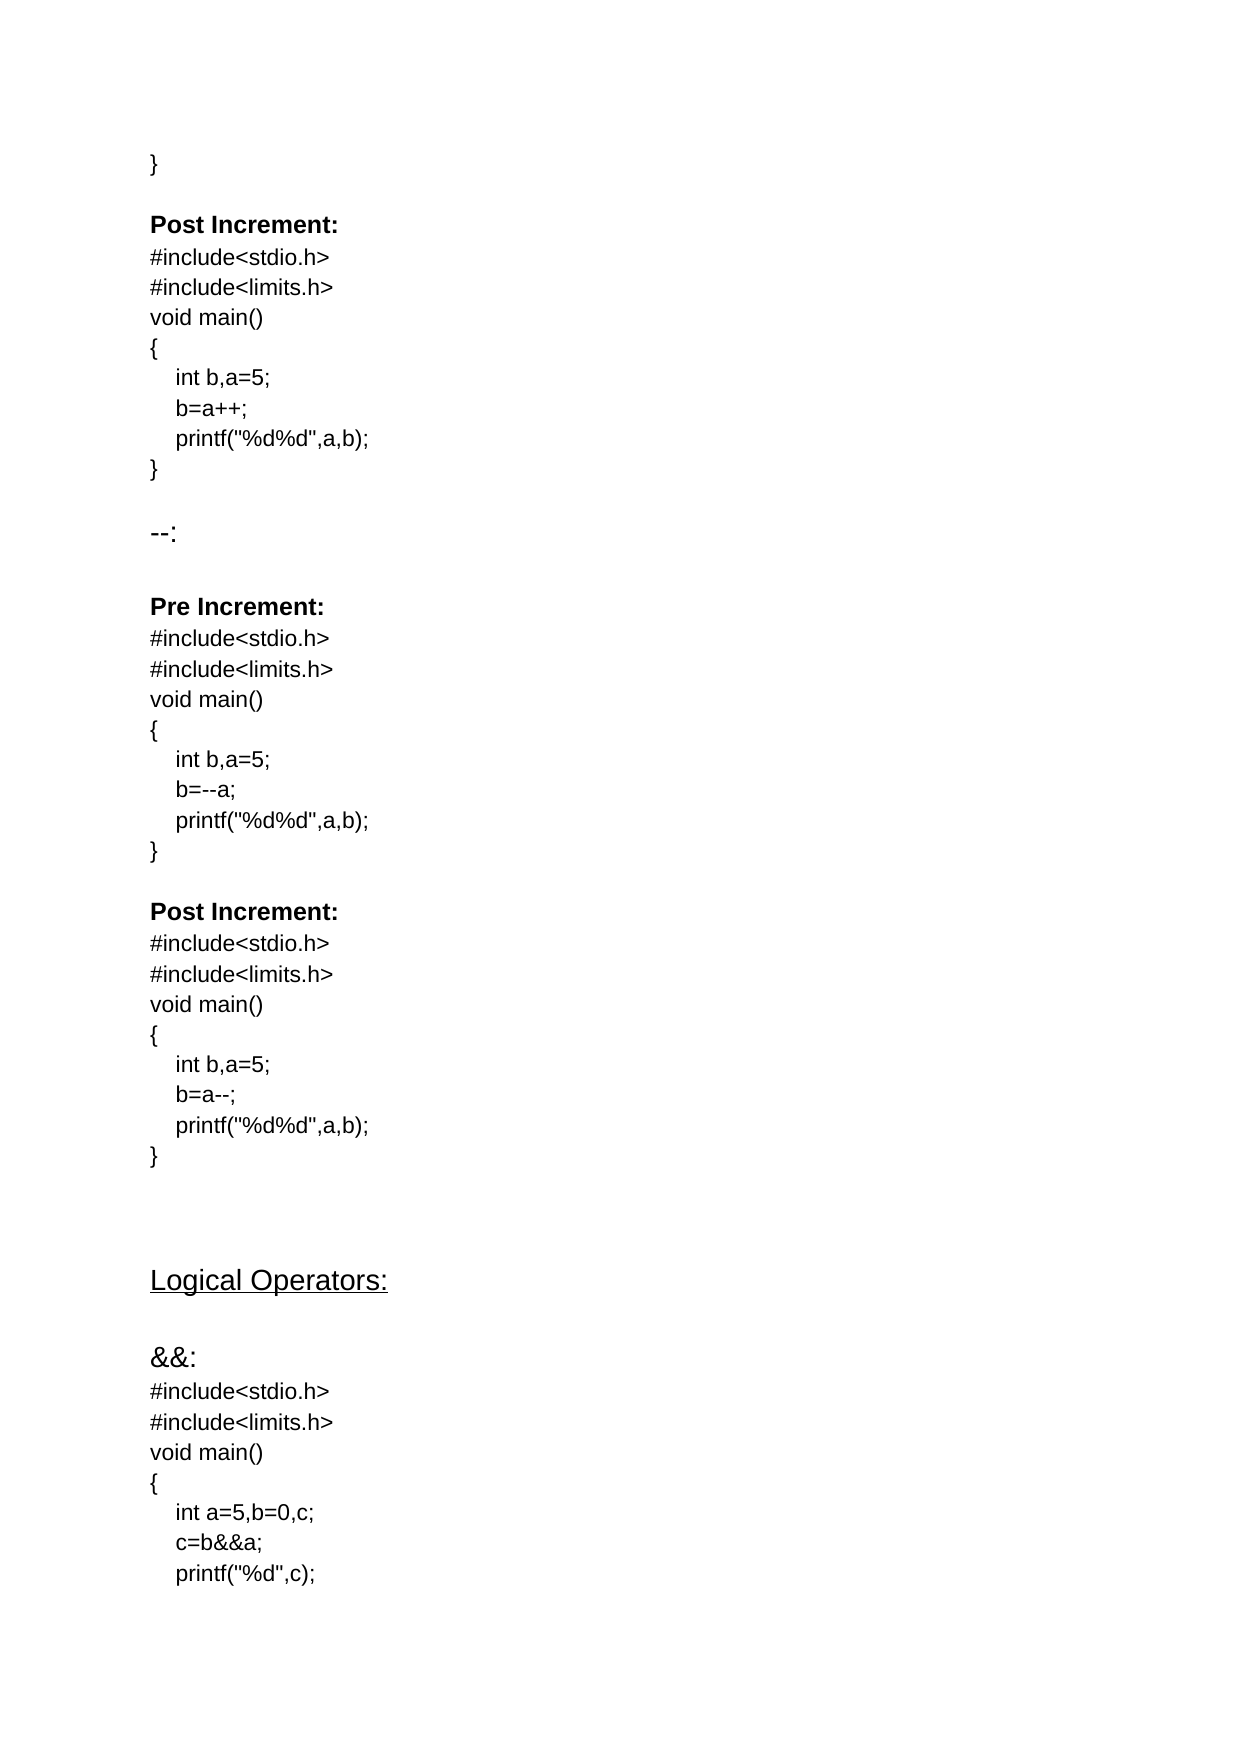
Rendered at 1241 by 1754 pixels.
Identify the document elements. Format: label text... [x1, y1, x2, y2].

text #include<stdio.h> [150, 930, 1090, 957]
text #include<stdio.h> [150, 243, 1090, 270]
text Post Increment: [150, 210, 1090, 239]
text } [150, 837, 1090, 863]
text void main() [150, 304, 1090, 330]
text } [150, 1142, 1090, 1168]
text #include<limits.h> [150, 656, 1090, 682]
text printf("%d%d",a,b); [150, 425, 1090, 451]
text #include<stdio.h> [150, 625, 1090, 652]
text int a=5,b=0,c; [150, 1499, 1090, 1525]
text b=--a; [150, 776, 1090, 803]
text Post Increment: [150, 897, 1090, 926]
text Pre Increment: [150, 592, 1090, 621]
text } [150, 455, 1090, 481]
text #include<limits.h> [150, 1408, 1090, 1435]
text b=a--; [150, 1081, 1090, 1108]
text void main() [150, 686, 1090, 712]
text --: [150, 515, 1090, 549]
text printf("%d%d",a,b); [150, 807, 1090, 833]
text int b,a=5; [150, 1051, 1090, 1077]
text #include<stdio.h> [150, 1378, 1090, 1404]
text c=b&&a; [150, 1529, 1090, 1556]
text { [150, 1021, 1090, 1047]
text void main() [150, 991, 1090, 1017]
text #include<limits.h> [150, 961, 1090, 987]
text } [150, 150, 1090, 176]
text { [150, 1469, 1090, 1495]
text int b,a=5; [150, 364, 1090, 391]
text { [150, 334, 1090, 360]
text printf("%d%d",a,b); [150, 1112, 1090, 1138]
text printf("%d",c); [150, 1559, 1090, 1586]
text Logical Operators: [150, 1263, 1090, 1296]
text b=a++; [150, 394, 1090, 421]
text int b,a=5; [150, 746, 1090, 773]
text void main() [150, 1439, 1090, 1465]
text { [150, 716, 1090, 742]
text #include<limits.h> [150, 274, 1090, 300]
text &&: [150, 1340, 1090, 1373]
